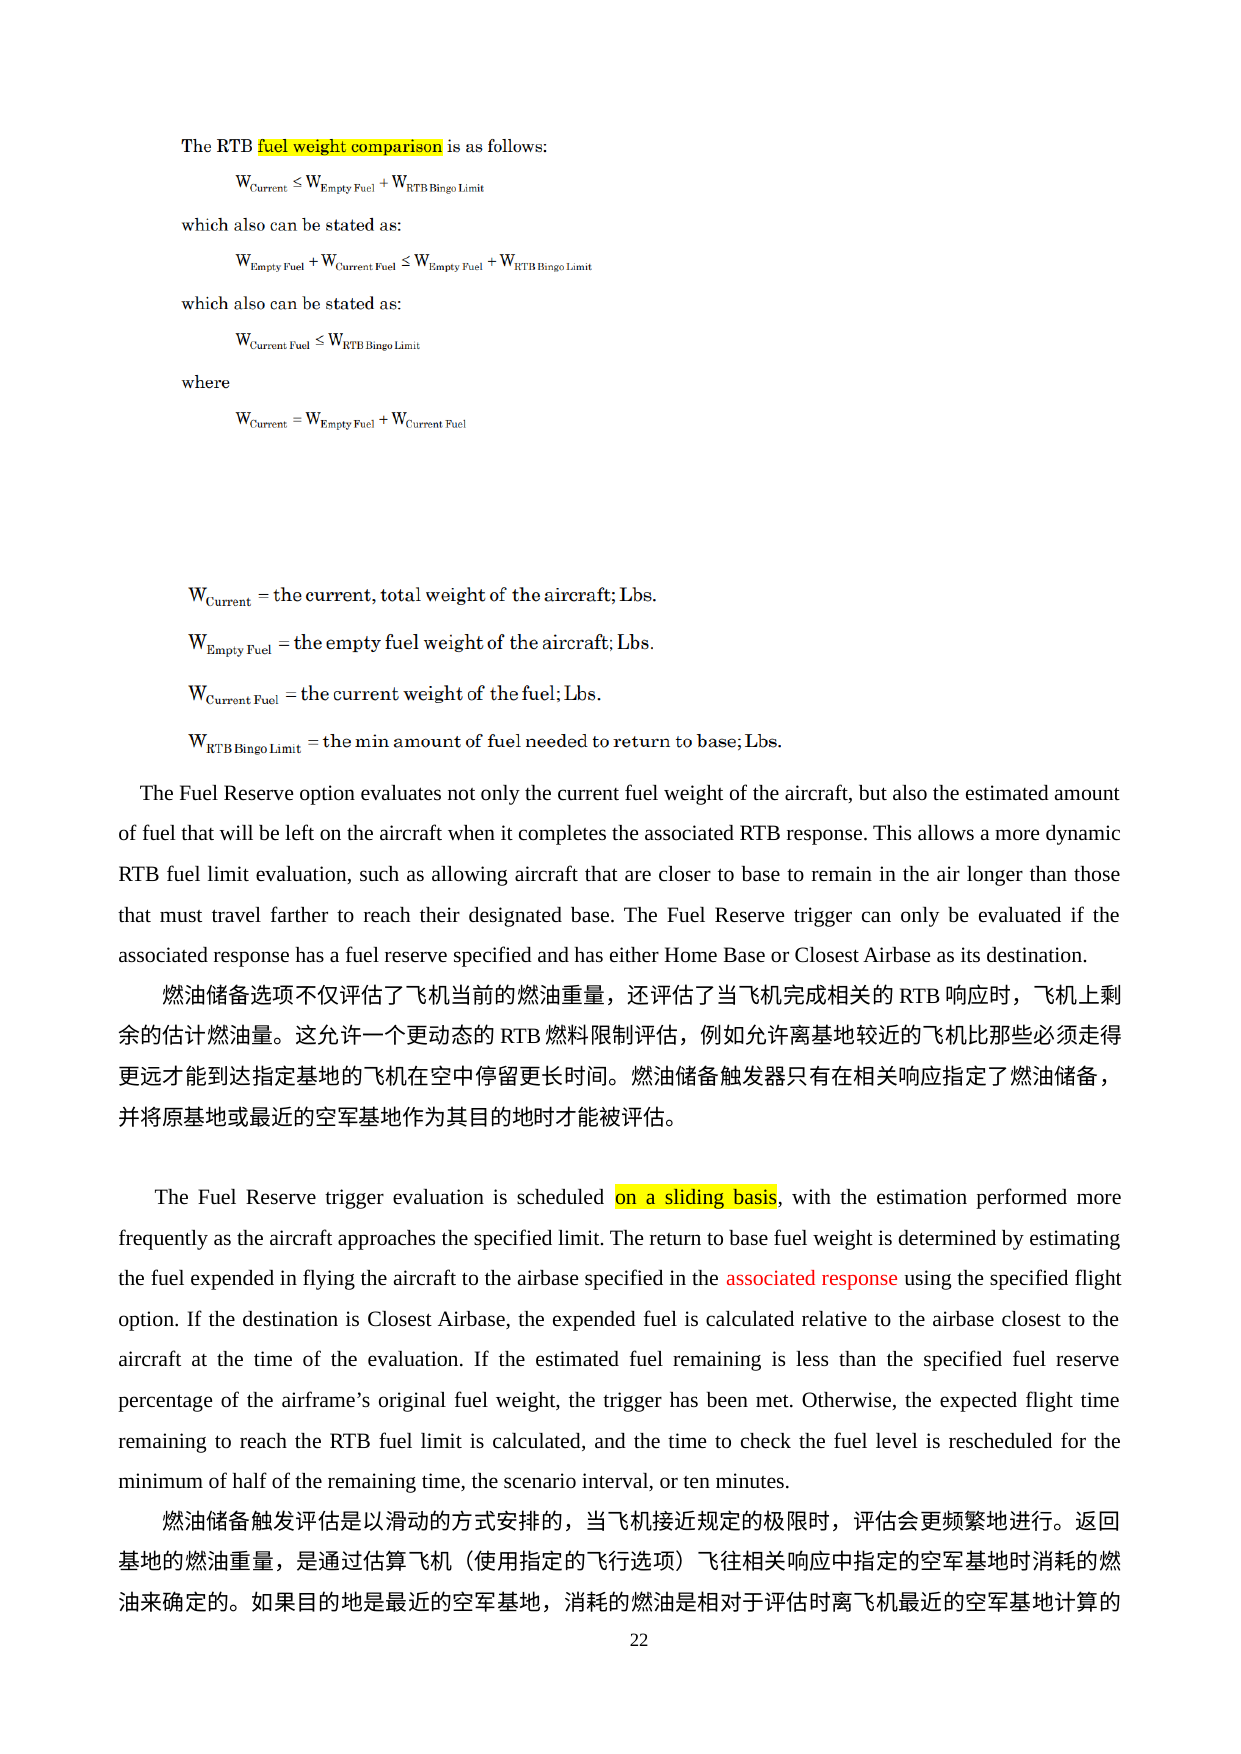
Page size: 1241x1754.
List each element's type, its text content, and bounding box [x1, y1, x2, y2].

text The Fuel Reserve trigger evaluation is scheduled on a sliding basis, with the estimation performed more frequently as the aircraft approaches the specified limit. The return to base fuel weight is determined by estimating the fuel expended in flying the aircraft to the airbase specified in the associated response using the specified flight option. If the destination is Closest Airbase, the expended fuel is calculated relative to the airbase closest to the aircraft at the time of the evaluation. If the estimated fuel remaining is less than the specified fuel reserve percentage of the airframe’s original fuel weight, the trigger has been met. Otherwise, the expected flight time remaining to reach the RTB fuel limit is calculated, and the time to check the fuel level is rescheduled for the minimum of half of the remaining time, the scenario interval, or ten minutes. [118, 1139, 1122, 1497]
text 燃油储备选项不仅评估了飞机当前的燃油重量，还评估了当飞机完成相关的RTB响应时，飞机上剩余的估计燃油量。这允许一个更动态的RTB燃料限制评估，例如允许离基地较近的飞机比那些必须走得更远才能到达指定基地的飞机在空中停留更长时间。燃油储备触发器只有在相关响应指定了燃油储备，并将原基地或最近的空军基地作为其目的地时才能被评估。 [118, 977, 1122, 1132]
picture [118, 546, 794, 762]
picture [161, 126, 609, 455]
